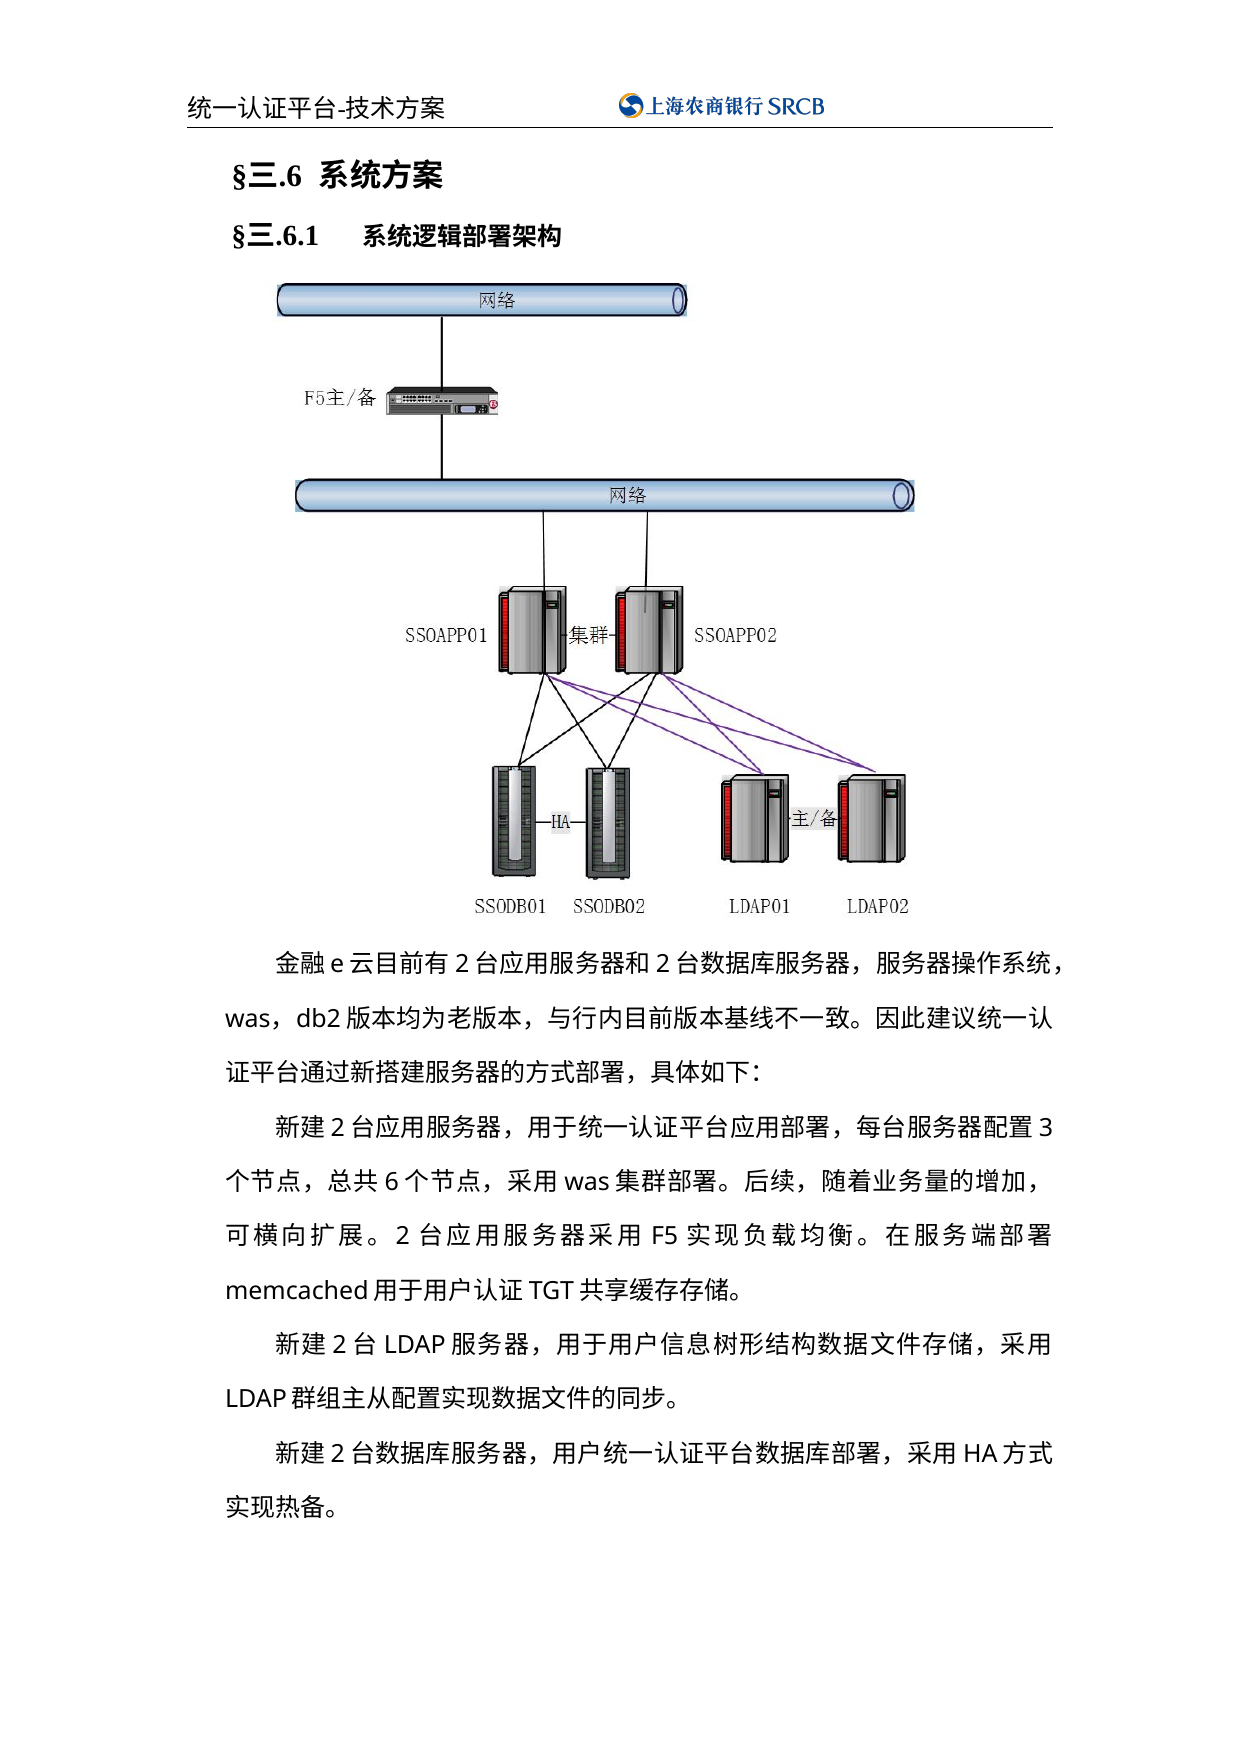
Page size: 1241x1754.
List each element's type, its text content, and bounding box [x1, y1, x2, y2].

text 新建2台LDAP服务器，用于用户信息树形结构数据文件存储，采用LDAP群组主从配置实现数据文件的同步。 [225, 1324, 1053, 1415]
text 新建2台数据库服务器，用户统一认证平台数据库部署，采用HA方式实现热备。 [225, 1433, 1053, 1524]
text 新建2台应用服务器，用于统一认证平台应用部署，每台服务器配置3个节点，总共6个节点，采用was集群部署。后续，随着业务量的增加，可横向扩展。2台应用服务器采用F5实现负载均衡。在服务端部署memcached用于用户认证TGT共享缓存存储。 [225, 1107, 1053, 1306]
text 金融e云目前有2台应用服务器和2台数据库服务器，服务器操作系统，was，db2版本均为老版本，与行内目前版本基线不一致。因此建议统一认证平台通过新搭建服务器的方式部署，具体如下： [225, 944, 1053, 1089]
subtitle 系统逻辑部署架构 [231, 211, 1053, 254]
picture [619, 93, 824, 118]
subtitle 系统方案 [231, 150, 1053, 195]
picture [187, 269, 1054, 944]
